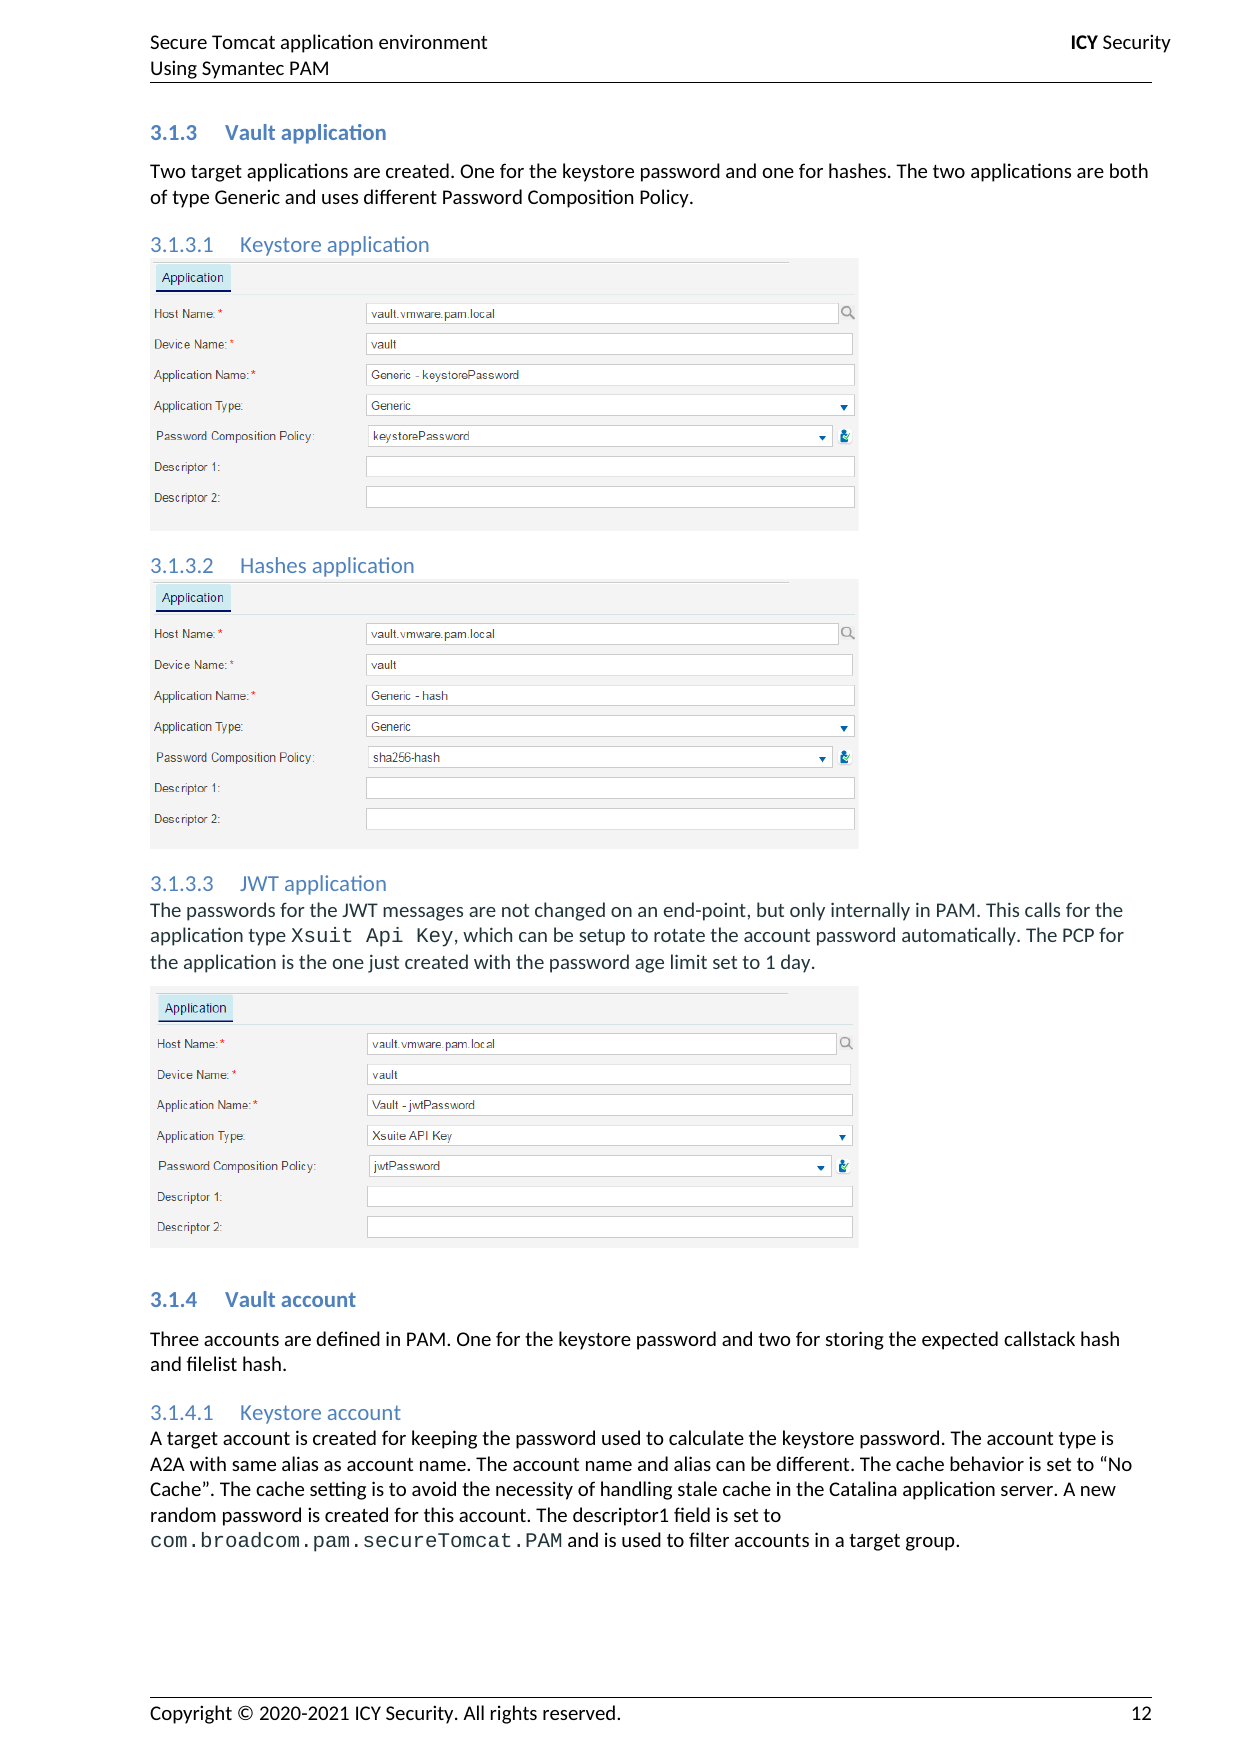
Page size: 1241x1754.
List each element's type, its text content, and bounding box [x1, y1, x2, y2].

text Two target applications are created. One for the keystore password and one for hashes. The two applications are both of type Generic and uses different Password Composition Policy. [150, 159, 1152, 209]
subtitle Hashes application [150, 551, 1152, 579]
subtitle JWT application [150, 869, 1152, 897]
picture [150, 986, 859, 1248]
subtitle Keystore application [150, 230, 1152, 258]
text A target account is created for keeping the password used to calculate the keystore password. The account type is A2A with same alias as account name. The account name and alias can be different. The cache behavior is set to “No Cache”. The cache setting is to avoid the necessity of handling stale cache in the Catalina application server. A new random password is created for this account. The descriptor1 field is set to com.broadcom.pam.secureTomcat.PAM and is used to filter accounts in a target group. [150, 1426, 1152, 1554]
subtitle Vault application [150, 118, 1152, 146]
picture [150, 258, 859, 531]
picture [150, 579, 859, 849]
subtitle Keystore account [150, 1398, 1152, 1426]
text Three accounts are defined in PAM. One for the keystore password and two for storing the expected callstack hash and filelist hash. [150, 1326, 1152, 1377]
text The passwords for the JWT messages are not changed on an end-point, but only internally in PAM. This calls for the application type Xsuit Api Key, which can be setup to rotate the account password automatically. The PCP for the application is the one just created with the password age limit set to 1 day. [150, 897, 1152, 974]
subtitle Vault account [150, 1285, 1152, 1313]
